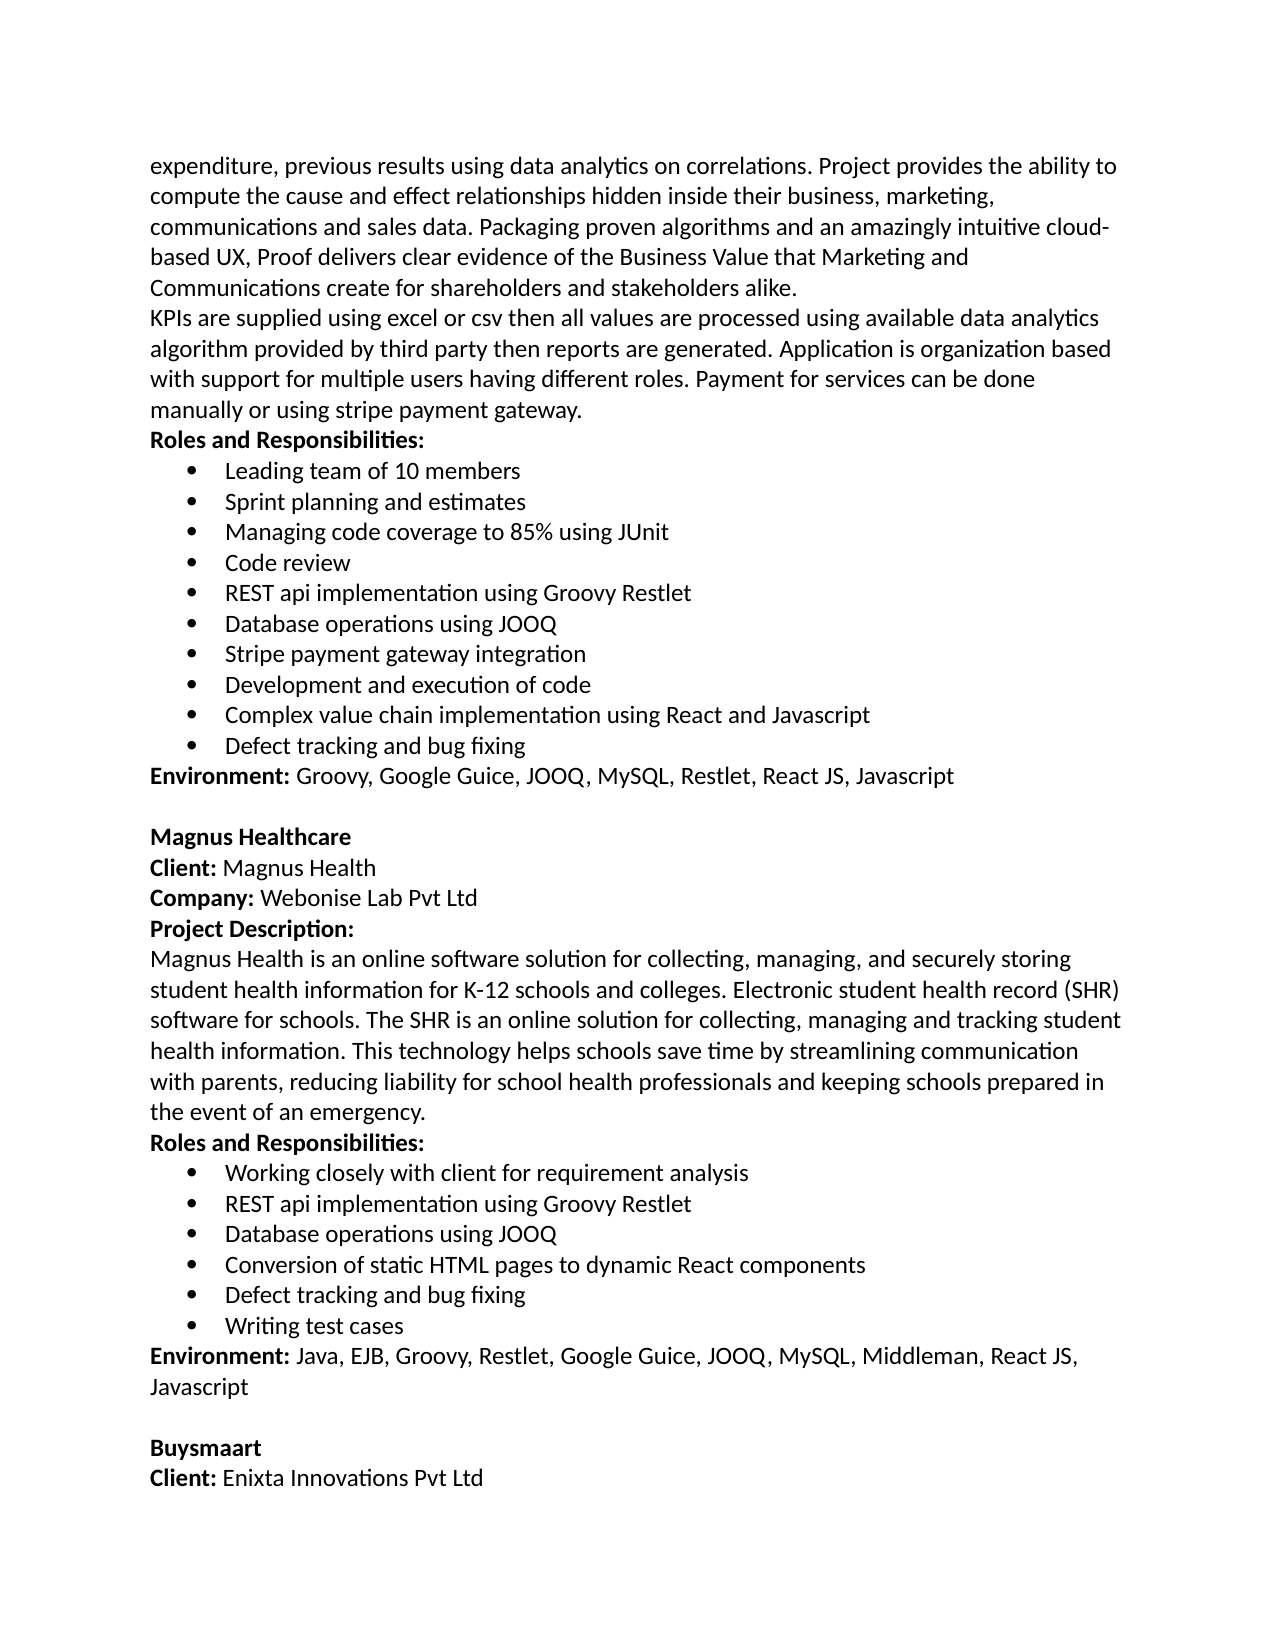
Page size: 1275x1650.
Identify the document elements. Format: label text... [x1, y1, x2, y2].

list Defect tracking and bug fixing [187, 730, 1125, 760]
list REST api implementation using Groovy Restlet [187, 577, 1125, 608]
list Database operations using JOOQ [187, 1218, 1125, 1249]
list Defect tracking and bug fixing [187, 1279, 1125, 1310]
list Conversion of static HTML pages to dynamic React components [187, 1249, 1125, 1279]
list REST api implementation using Groovy Restlet [187, 1188, 1125, 1218]
list Working closely with client for requirement analysis [187, 1157, 1125, 1188]
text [150, 150, 1125, 303]
list Database operations using JOOQ [187, 608, 1125, 638]
text Environment: Java, EJB, Groovy, Restlet, Google Guice, JOOQ, MySQL, Middleman, React JS, Javascript [150, 1340, 1125, 1401]
text KPIs are supplied using excel or csv then all values are processed using available data analytics algorithm provided by third party then reports are generated. Application is organization based with support for multiple users having different roles. Payment for services can be done manually or using stripe payment gateway. Roles and Responsibilities: [150, 303, 1125, 455]
list Complex value chain implementation using React and Javascript [187, 699, 1125, 730]
list Development and execution of code [187, 669, 1125, 699]
list Stripe payment gateway integration [187, 638, 1125, 669]
list Writing test cases [187, 1310, 1125, 1340]
text Environment: Groovy, Google Guice, JOOQ, MySQL, Restlet, React JS, Javascript Magnus Healthcare Client: Magnus Health Company: Webonise Lab Pvt Ltd Project Description: Magnus Health is an online software solution for collecting, managing, and securely storing student health information for K-12 schools and colleges. Electronic student health record (SHR) software for schools. The SHR is an online solution for collecting, managing and tracking student health information. This technology helps schools save time by streamlining communication with parents, reducing liability for school health professionals and keeping schools prepared in the event of an emergency. Roles and Responsibilities: [150, 760, 1125, 1157]
list Leading team of 10 members [187, 455, 1125, 486]
list Sprint planning and estimates [187, 486, 1125, 516]
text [150, 1432, 1125, 1493]
list Managing code coverage to 85% using JUnit [187, 516, 1125, 547]
list Code review [187, 547, 1125, 577]
